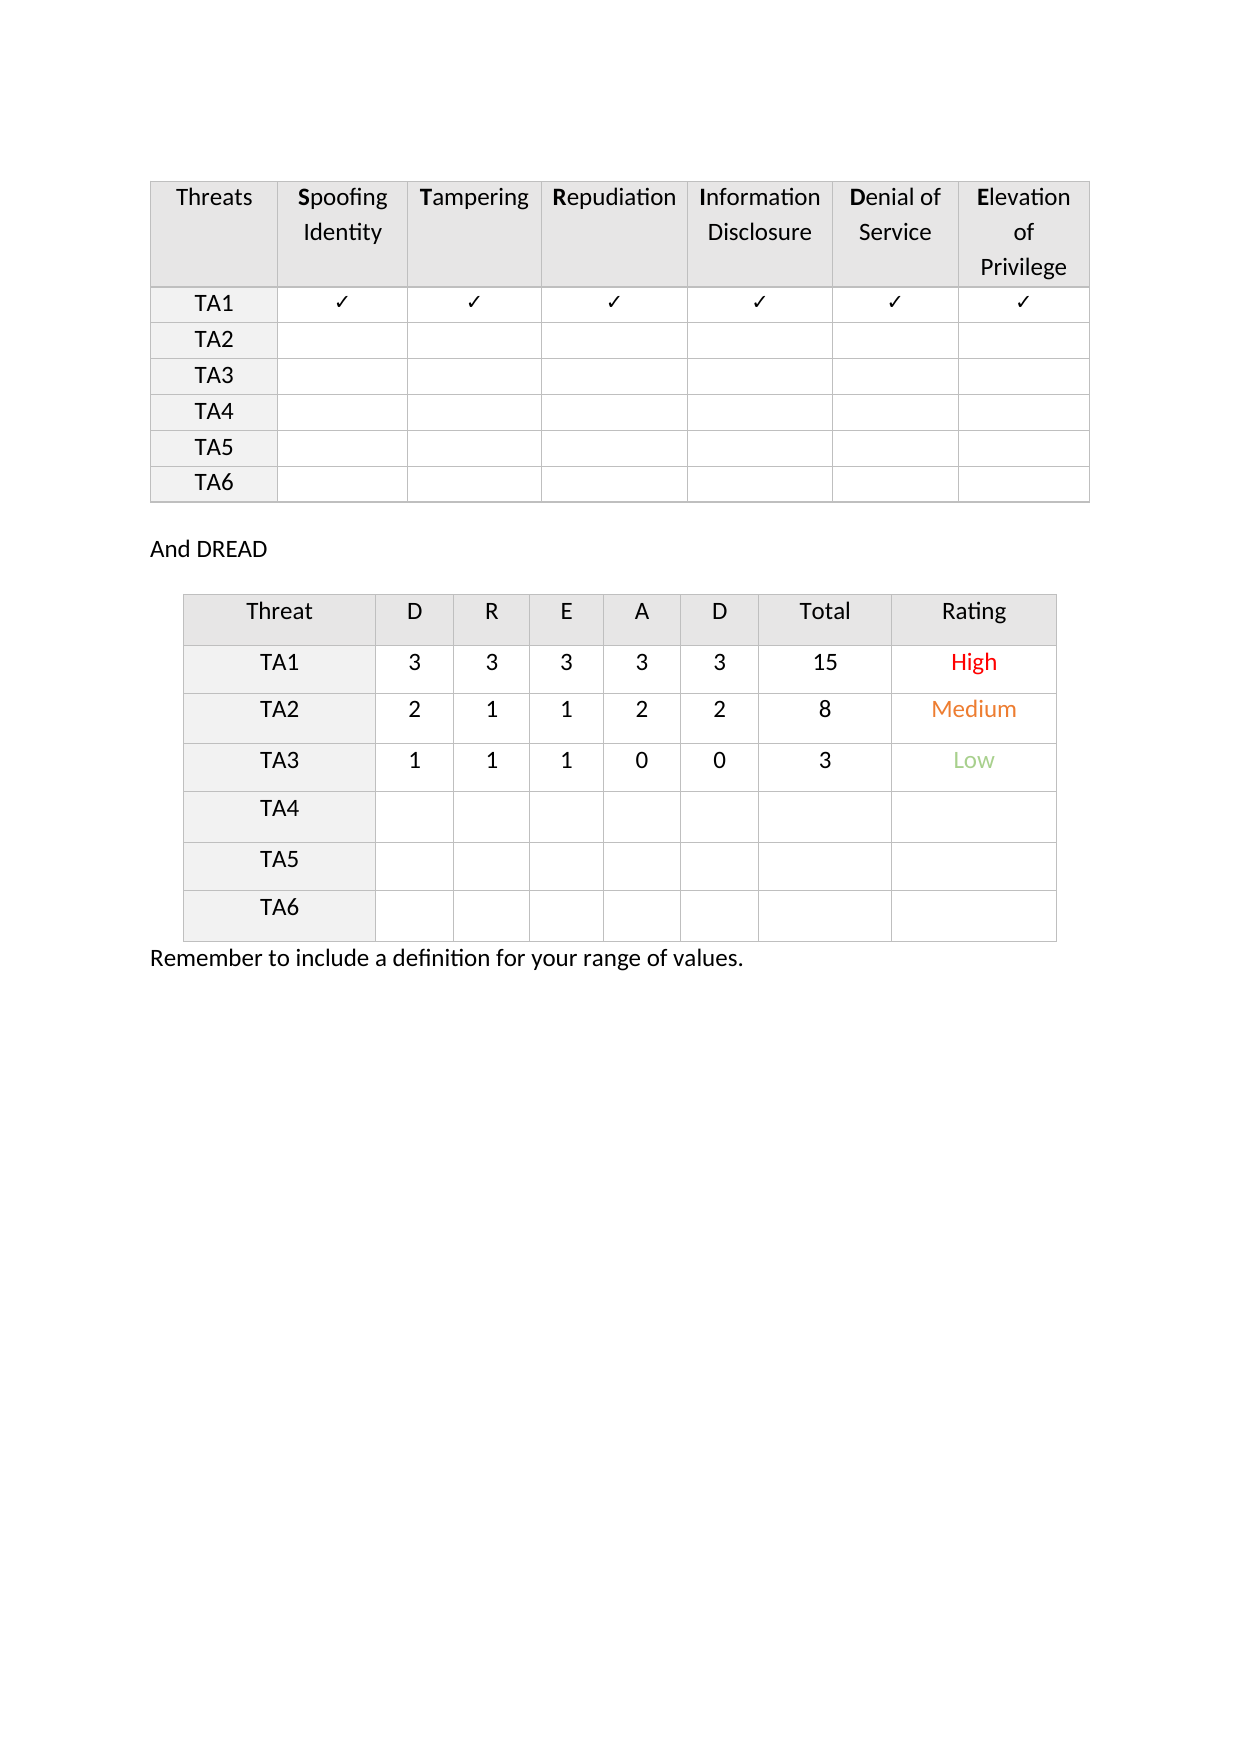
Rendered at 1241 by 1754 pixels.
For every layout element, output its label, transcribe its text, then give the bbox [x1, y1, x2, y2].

table_cell TA6 [151, 467, 277, 501]
table_cell [542, 359, 687, 394]
table_cell TA3 [184, 744, 375, 791]
table_cell Medium [892, 694, 1056, 743]
table_cell [959, 431, 1089, 466]
table_cell [688, 323, 832, 358]
table_header Rating [892, 595, 1056, 645]
table_cell [604, 891, 680, 941]
table_cell [408, 395, 541, 430]
table_cell ✓ [408, 288, 541, 322]
table_cell [833, 431, 958, 466]
table_cell [688, 395, 832, 430]
table_cell 3 [681, 646, 758, 693]
table_header D [681, 595, 758, 645]
table_cell TA5 [184, 843, 375, 890]
table_cell [604, 792, 680, 842]
table_cell 0 [681, 744, 758, 791]
table_cell 3 [376, 646, 453, 693]
table_header Elevation of Privilege [959, 182, 1089, 286]
table_cell [959, 467, 1089, 501]
table_cell TA1 [151, 288, 277, 322]
table_cell High [892, 646, 1056, 693]
table_cell 1 [530, 694, 603, 743]
table_cell [278, 323, 407, 358]
table_header Denial of Service [833, 182, 958, 286]
table_cell [542, 323, 687, 358]
table_cell [604, 843, 680, 890]
table_cell Low [892, 744, 1056, 791]
table_cell [959, 323, 1089, 358]
table_cell TA1 [184, 646, 375, 693]
table_cell [278, 359, 407, 394]
table_cell 3 [604, 646, 680, 693]
table_cell [454, 792, 529, 842]
table_cell [759, 843, 891, 890]
table_cell [376, 843, 453, 890]
table_cell [833, 359, 958, 394]
table_cell [542, 467, 687, 501]
table_cell [759, 792, 891, 842]
table_cell [408, 323, 541, 358]
table_header A [604, 595, 680, 645]
table_cell TA6 [184, 891, 375, 941]
table_cell 1 [454, 744, 529, 791]
table_cell [833, 323, 958, 358]
table_cell ✓ [688, 288, 832, 322]
table_header R [454, 595, 529, 645]
table_header Total [759, 595, 891, 645]
table_cell [278, 431, 407, 466]
text And DREAD [150, 533, 1090, 563]
table_cell [278, 467, 407, 501]
table_cell TA2 [151, 323, 277, 358]
table_cell [681, 792, 758, 842]
table_cell 2 [376, 694, 453, 743]
table_cell [892, 843, 1056, 890]
table_cell [408, 467, 541, 501]
table_cell [530, 843, 603, 890]
table_cell [688, 467, 832, 501]
table_cell [454, 843, 529, 890]
text Remember to include a definition for your range of values. [150, 942, 1090, 972]
table_cell [278, 395, 407, 430]
table_cell 1 [454, 694, 529, 743]
table_cell TA4 [151, 395, 277, 430]
table_cell [681, 843, 758, 890]
table_cell [542, 431, 687, 466]
table_cell 0 [604, 744, 680, 791]
table_cell [376, 891, 453, 941]
table_cell [959, 359, 1089, 394]
table_cell ✓ [278, 288, 407, 322]
table_cell [408, 431, 541, 466]
table_header Threats [151, 182, 277, 286]
table_cell [959, 395, 1089, 430]
table_cell [833, 467, 958, 501]
table_cell ✓ [959, 288, 1089, 322]
table_cell 2 [681, 694, 758, 743]
table_cell [892, 792, 1056, 842]
table_cell 15 [759, 646, 891, 693]
table_cell [688, 359, 832, 394]
table_cell [454, 891, 529, 941]
table_cell [530, 891, 603, 941]
table_cell ✓ [542, 288, 687, 322]
table_header Threat [184, 595, 375, 645]
table_cell [530, 792, 603, 842]
table_cell [892, 891, 1056, 941]
table_cell [408, 359, 541, 394]
table_cell 3 [759, 744, 891, 791]
table_cell TA4 [184, 792, 375, 842]
table_header Information Disclosure [688, 182, 832, 286]
table_header D [376, 595, 453, 645]
table_cell [833, 395, 958, 430]
table_header Spoofing Identity [278, 182, 407, 286]
table_header E [530, 595, 603, 645]
table_cell 3 [530, 646, 603, 693]
table_cell TA2 [184, 694, 375, 743]
table_cell 3 [454, 646, 529, 693]
table_cell TA5 [151, 431, 277, 466]
table_cell 8 [759, 694, 891, 743]
table_header Repudiation [542, 182, 687, 286]
table_header Tampering [408, 182, 541, 286]
table_cell [759, 891, 891, 941]
table_cell ✓ [833, 288, 958, 322]
table_cell 2 [604, 694, 680, 743]
table_cell [681, 891, 758, 941]
table_cell [688, 431, 832, 466]
table_cell 1 [376, 744, 453, 791]
table_cell [542, 395, 687, 430]
table_cell TA3 [151, 359, 277, 394]
table_cell [376, 792, 453, 842]
table_cell 1 [530, 744, 603, 791]
